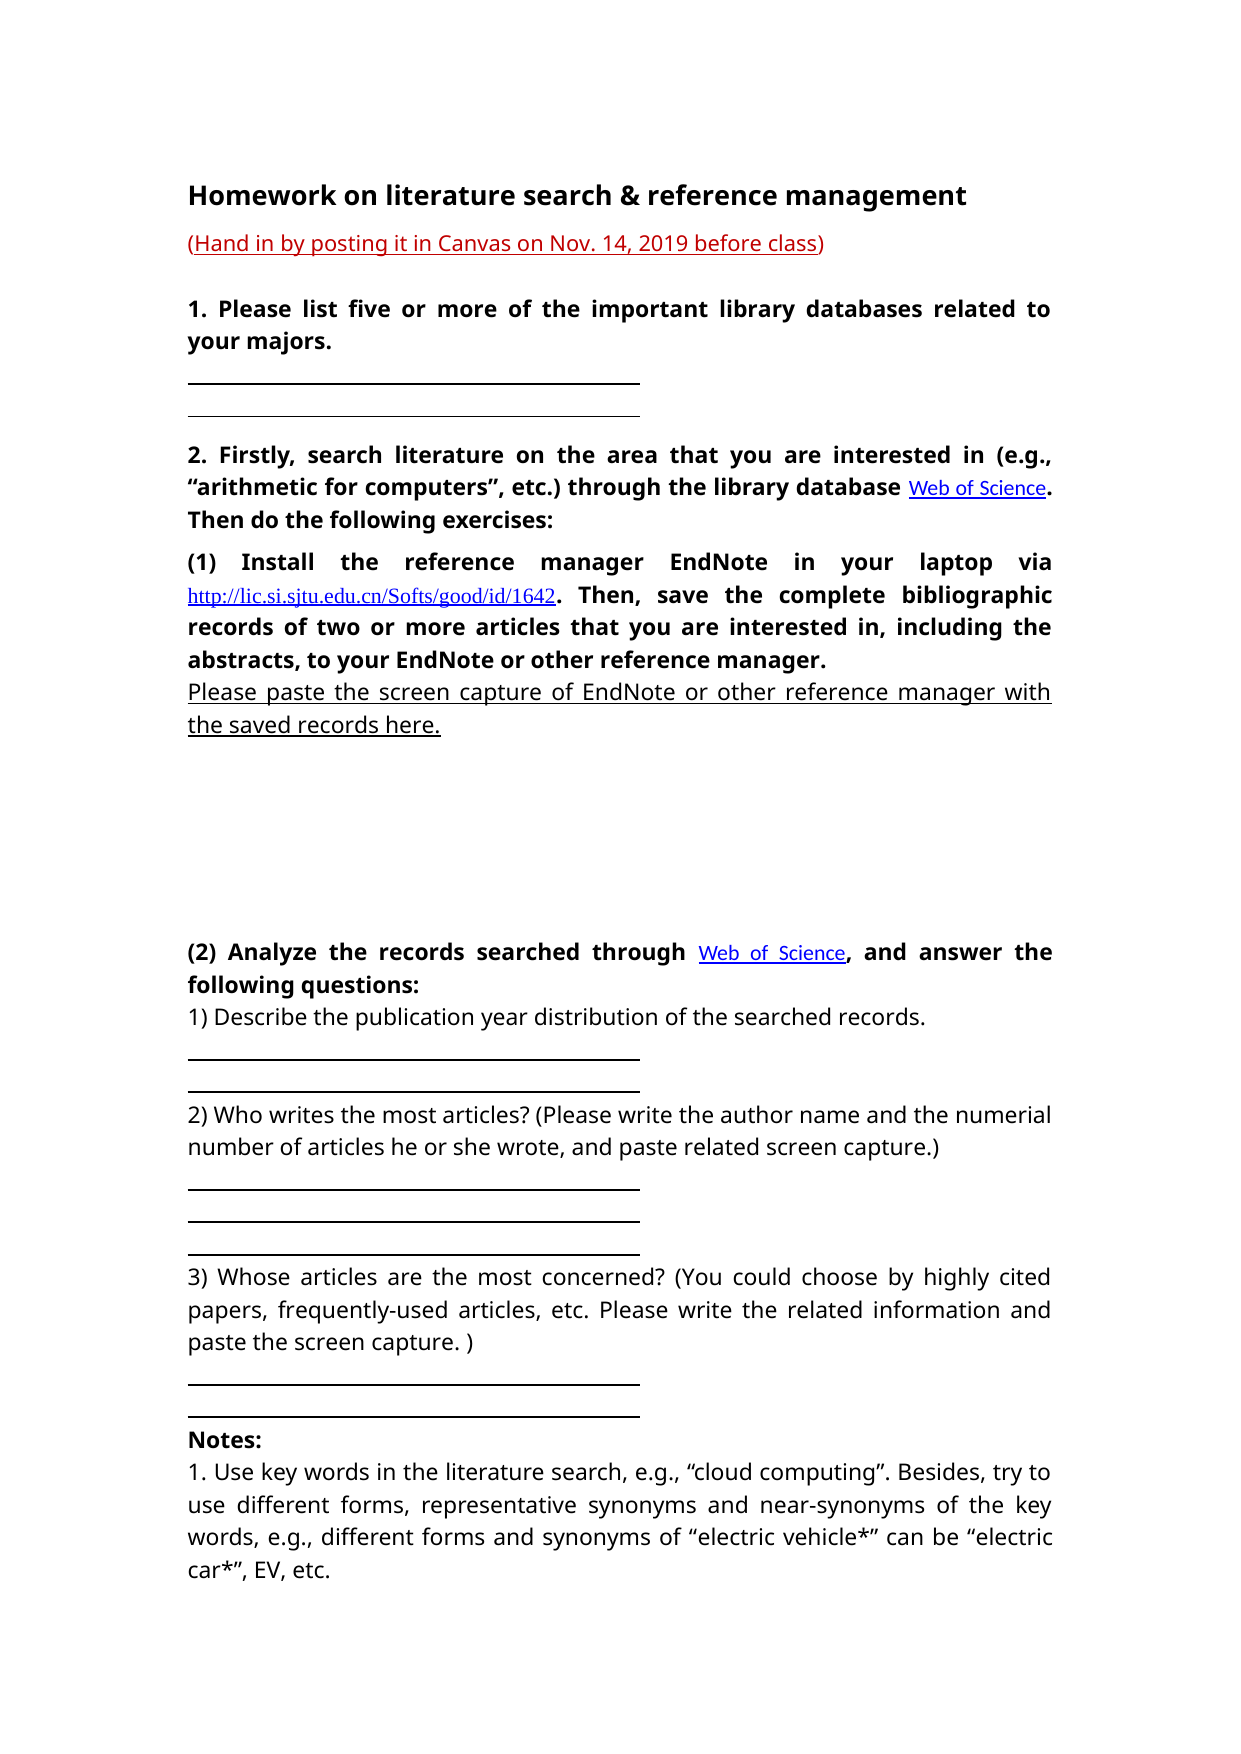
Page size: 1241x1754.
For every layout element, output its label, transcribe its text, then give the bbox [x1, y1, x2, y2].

text Notes: [187, 1423, 1053, 1455]
text 2) Who writes the most articles? (Please write the author name and the numerial number of articles he or she wrote, and paste related screen capture.) [187, 1098, 1053, 1163]
text 2. Firstly, search literature on the area that you are interested in (e.g., “arithmetic for computers”, etc.) through the library database Web of Science. Then do the following exercises: [187, 438, 1053, 536]
text Please paste the screen capture of EndNote or other reference manager with the saved records here. [187, 675, 1053, 740]
text Homework on literature search & reference management [187, 162, 1053, 227]
text 3) Whose articles are the most concerned? (You could choose by highly cited papers, frequently-used articles, etc. Please write the related information and paste the screen capture. ) [187, 1260, 1053, 1358]
text 1. Please list five or more of the important library databases related to your majors. [187, 292, 1053, 357]
text (Hand in by posting it in Canvas on Nov. 14, 2019 before class) [187, 227, 1053, 259]
text 1) Describe the publication year distribution of the searched records. [187, 1000, 1053, 1033]
text (2) Analyze the records searched through Web of Science, and answer the following questions: [187, 935, 1053, 1000]
text (1) Install the reference manager EndNote in your laptop via http://lic.si.sjtu.edu.cn/Softs/good/id/1642. Then, save the complete bibliographic records of two or more articles that you are interested in, including the abstracts, to your EndNote or other reference manager. [187, 545, 1053, 675]
text 1. Use key words in the literature search, e.g., “cloud computing”. Besides, try to use different forms, representative synonyms and near-synonyms of the key words, e.g., different forms and synonyms of “electric vehicle*” can be “electric car*”, EV, etc. [187, 1455, 1053, 1585]
